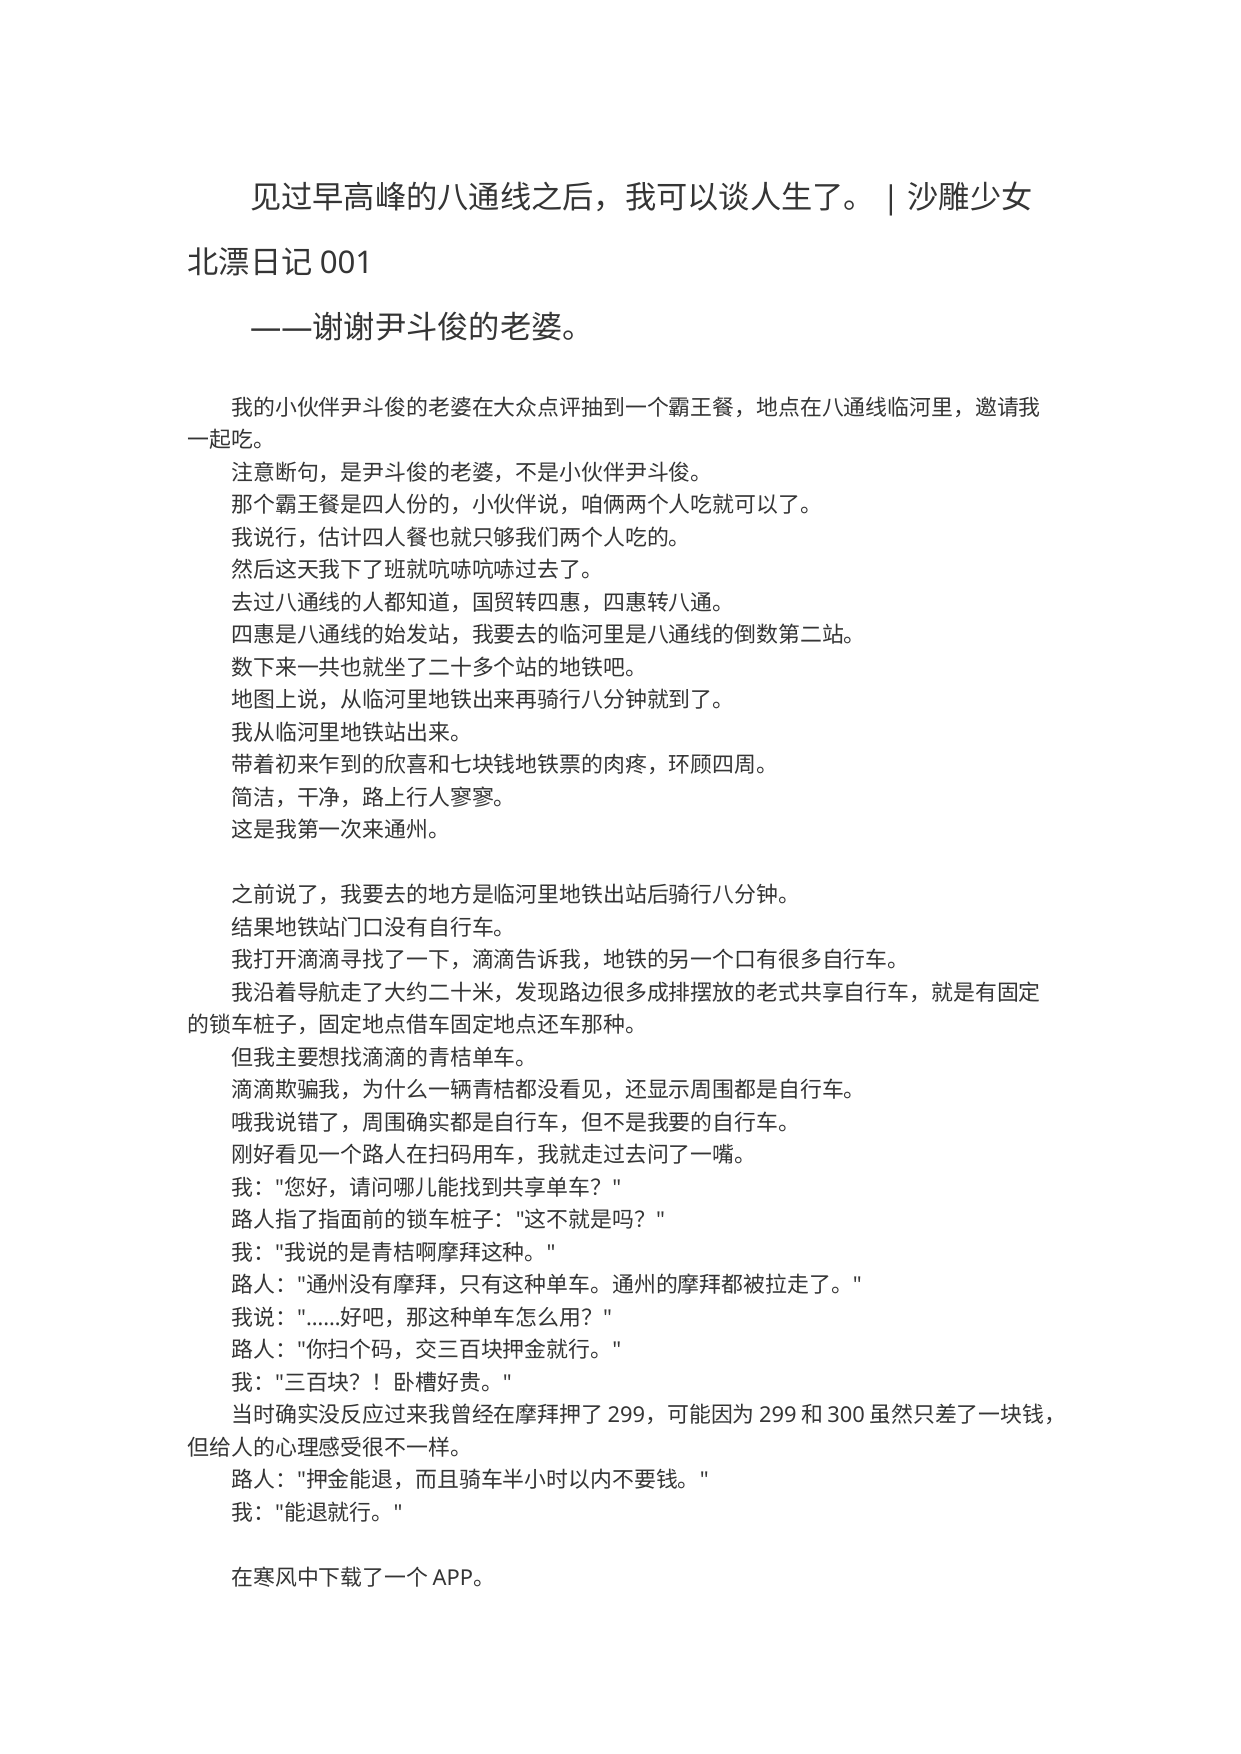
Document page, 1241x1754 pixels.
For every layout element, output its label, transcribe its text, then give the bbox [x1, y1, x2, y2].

text 数下来一共也就坐了二十多个站的地铁吧。 [187, 649, 1053, 682]
text 路人："押金能退，而且骑车半小时以内不要钱。" [187, 1462, 1053, 1494]
text 见过早高峰的八通线之后，我可以谈人生了。 | 沙雕少女北漂日记 001 [187, 162, 1053, 292]
text 我："您好，请问哪儿能找到共享单车？" [187, 1169, 1053, 1202]
text 然后这天我下了班就吭哧吭哧过去了。 [187, 552, 1053, 584]
text 我："三百块？！卧槽好贵。" [187, 1364, 1053, 1397]
text 当时确实没反应过来我曾经在摩拜押了299，可能因为299和300虽然只差了一块钱，但给人的心理感受很不一样。 [187, 1397, 1053, 1462]
text 刚好看见一个路人在扫码用车，我就走过去问了一嘴。 [187, 1137, 1053, 1169]
text 我说："……好吧，那这种单车怎么用？" [187, 1299, 1053, 1332]
text 之前说了，我要去的地方是临河里地铁出站后骑行八分钟。 [187, 877, 1053, 909]
text 路人："你扫个码，交三百块押金就行。" [187, 1332, 1053, 1364]
text 注意断句，是尹斗俊的老婆，不是小伙伴尹斗俊。 [187, 454, 1053, 487]
text 简洁，干净，路上行人寥寥。 [187, 779, 1053, 812]
text 带着初来乍到的欣喜和七块钱地铁票的肉疼，环顾四周。 [187, 747, 1053, 779]
text 在寒风中下载了一个APP。 [187, 1559, 1053, 1592]
text 我："我说的是青桔啊摩拜这种。" [187, 1234, 1053, 1267]
text 这是我第一次来通州。 [187, 812, 1053, 844]
text 滴滴欺骗我，为什么一辆青桔都没看见，还显示周围都是自行车。 [187, 1072, 1053, 1104]
text 哦我说错了，周围确实都是自行车，但不是我要的自行车。 [187, 1104, 1053, 1137]
text 路人指了指面前的锁车桩子："这不就是吗？" [187, 1202, 1053, 1234]
text 结果地铁站门口没有自行车。 [187, 909, 1053, 942]
text 路人："通州没有摩拜，只有这种单车。通州的摩拜都被拉走了。" [187, 1267, 1053, 1299]
text ——谢谢尹斗俊的老婆。 [187, 292, 1053, 357]
text 我打开滴滴寻找了一下，滴滴告诉我，地铁的另一个口有很多自行车。 [187, 942, 1053, 974]
text 我从临河里地铁站出来。 [187, 714, 1053, 747]
text 我的小伙伴尹斗俊的老婆在大众点评抽到一个霸王餐，地点在八通线临河里，邀请我一起吃。 [187, 389, 1053, 454]
text 我说行，估计四人餐也就只够我们两个人吃的。 [187, 519, 1053, 552]
text 去过八通线的人都知道，国贸转四惠，四惠转八通。 [187, 584, 1053, 617]
text 四惠是八通线的始发站，我要去的临河里是八通线的倒数第二站。 [187, 617, 1053, 649]
text 地图上说，从临河里地铁出来再骑行八分钟就到了。 [187, 682, 1053, 714]
text 但我主要想找滴滴的青桔单车。 [187, 1039, 1053, 1072]
text 我沿着导航走了大约二十米，发现路边很多成排摆放的老式共享自行车，就是有固定的锁车桩子，固定地点借车固定地点还车那种。 [187, 974, 1053, 1039]
text 我："能退就行。" [187, 1494, 1053, 1527]
text 那个霸王餐是四人份的，小伙伴说，咱俩两个人吃就可以了。 [187, 487, 1053, 519]
